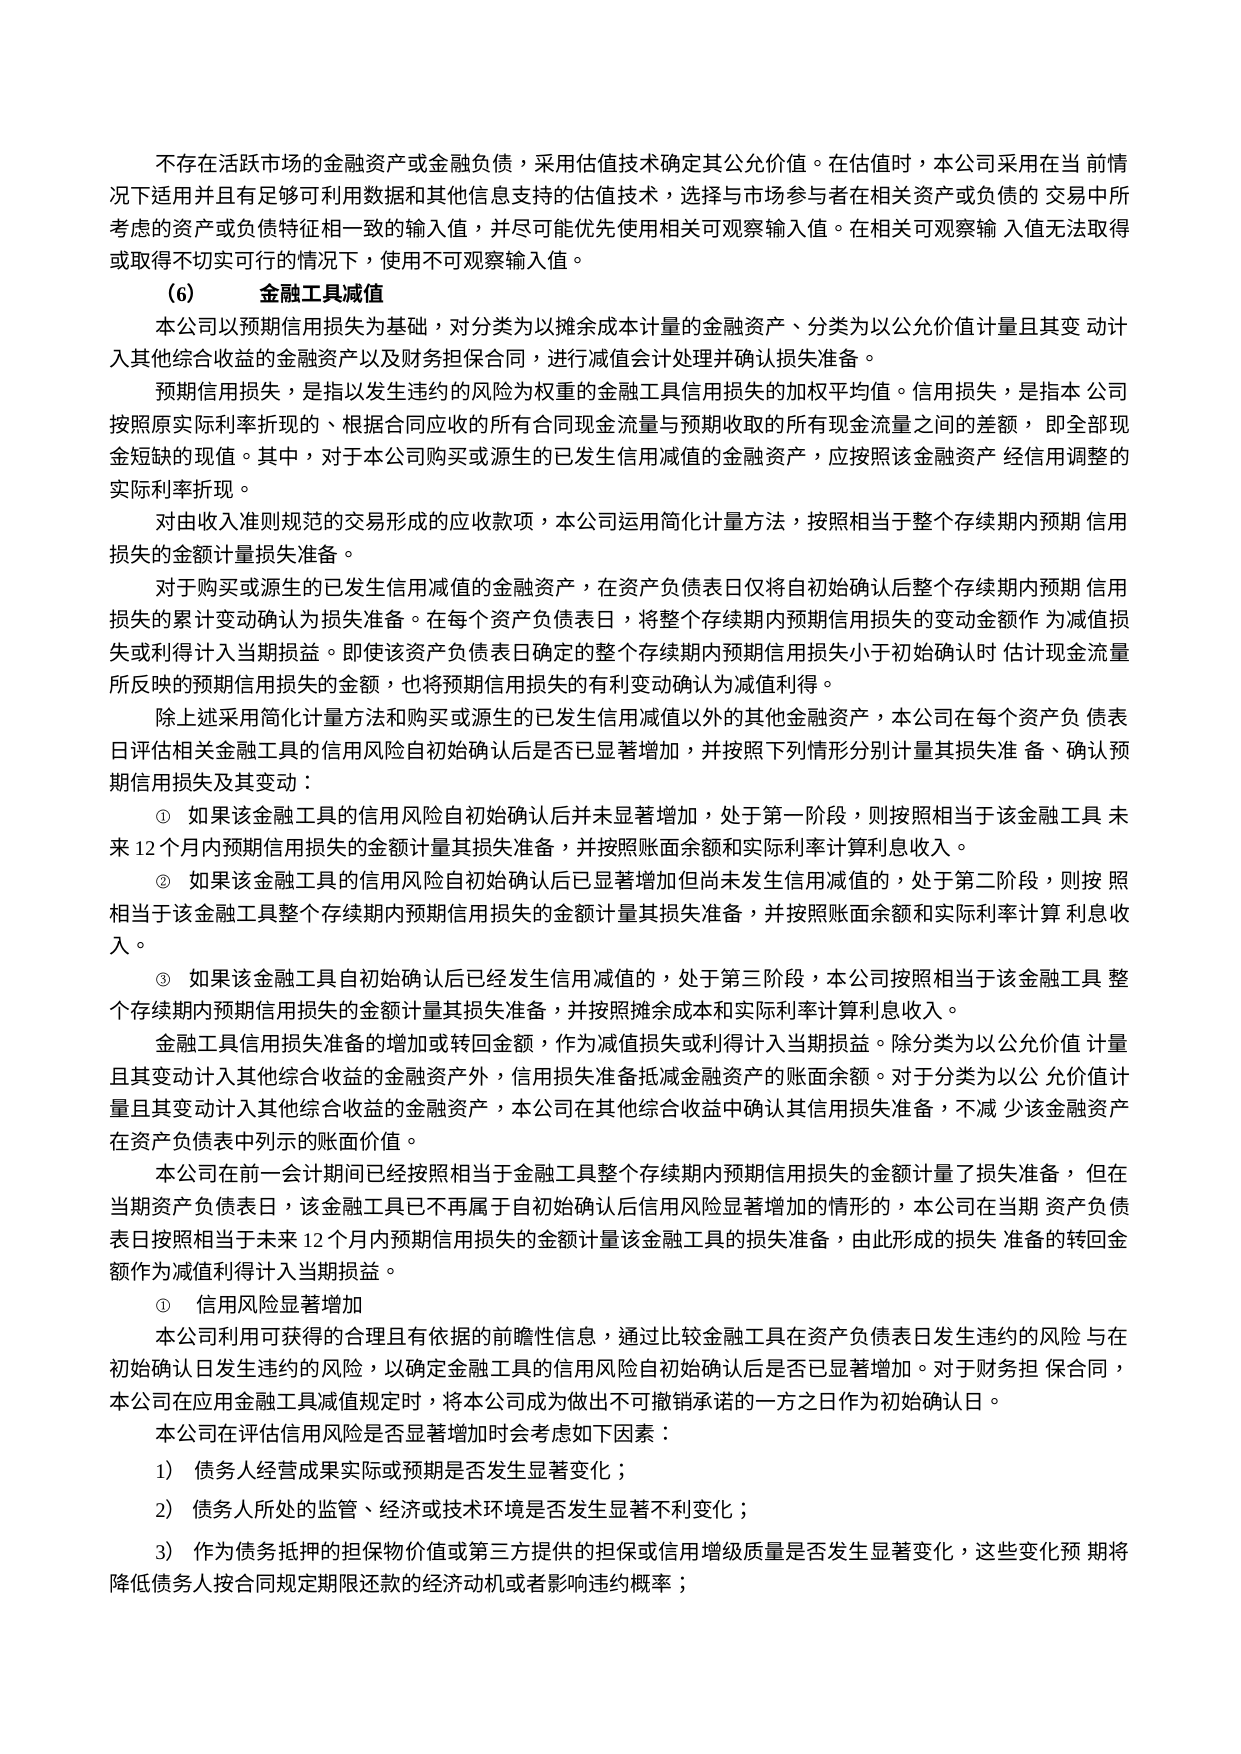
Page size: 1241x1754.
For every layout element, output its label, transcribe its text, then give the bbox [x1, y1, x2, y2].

text 本公司利用可获得的合理且有依据的前瞻性信息，通过比较金融工具在资产负债表日发生违约的风险 与在初始确认日发生违约的风险，以确定金融工具的信用风险自初始确认后是否已显著增加。对于财务担 保合同，本公司在应用金融工具减值规定时，将本公司成为做出不可撤销承诺的一方之日作为初始确认日。 [109, 1319, 1131, 1416]
text 除上述采用简化计量方法和购买或源生的已发生信用减值以外的其他金融资产，本公司在每个资产负 债表日评估相关金融工具的信用风险自初始确认后是否已显著增加，并按照下列情形分别计量其损失准 备、确认预期信用损失及其变动： [109, 699, 1131, 797]
list 如果该金融工具的信用风险自初始确认后已显著增加但尚未发生信用减值的，处于第二阶段，则按 照相当于该金融工具整个存续期内预期信用损失的金额计量其损失准备，并按照账面余额和实际利率计算 利息收入。 [109, 862, 1131, 960]
text 对由收入准则规范的交易形成的应收款项，本公司运用简化计量方法，按照相当于整个存续期内预期 信用损失的金额计量损失准备。 [109, 504, 1131, 569]
list 信用风险显著增加 [109, 1286, 1131, 1319]
text 预期信用损失，是指以发生违约的风险为权重的金融工具信用损失的加权平均值。信用损失，是指本 公司按照原实际利率折现的、根据合同应收的所有合同现金流量与预期收取的所有现金流量之间的差额， 即全部现金短缺的现值。其中，对于本公司购买或源生的已发生信用减值的金融资产，应按照该金融资产 经信用调整的实际利率折现。 [109, 373, 1131, 504]
text 本公司以预期信用损失为基础，对分类为以摊余成本计量的金融资产、分类为以公允价值计量且其变 动计入其他综合收益的金融资产以及财务担保合同，进行减值会计处理并确认损失准备。 [109, 308, 1131, 373]
text 不存在活跃市场的金融资产或金融负债，采用估值技术确定其公允价值。在估值时，本公司采用在当 前情况下适用并且有足够可利用数据和其他信息支持的估值技术，选择与市场参与者在相关资产或负债的 交易中所考虑的资产或负债特征相一致的输入值，并尽可能优先使用相关可观察输入值。在相关可观察输 入值无法取得或取得不切实可行的情况下，使用不可观察输入值。 [109, 145, 1131, 276]
text 金融工具信用损失准备的增加或转回金额，作为减值损失或利得计入当期损益。除分类为以公允价值 计量且其变动计入其他综合收益的金融资产外，信用损失准备抵减金融资产的账面余额。对于分类为以公 允价值计量且其变动计入其他综合收益的金融资产，本公司在其他综合收益中确认其信用损失准备，不减 少该金融资产在资产负债表中列示的账面价值。 [109, 1025, 1131, 1156]
list 如果该金融工具的信用风险自初始确认后并未显著增加，处于第一阶段，则按照相当于该金融工具 未来12个月内预期信用损失的金额计量其损失准备，并按照账面余额和实际利率计算利息收入。 [109, 797, 1131, 862]
text 本公司在前一会计期间已经按照相当于金融工具整个存续期内预期信用损失的金额计量了损失准备， 但在当期资产负债表日，该金融工具已不再属于自初始确认后信用风险显著增加的情形的，本公司在当期 资产负债表日按照相当于未来12个月内预期信用损失的金额计量该金融工具的损失准备，由此形成的损失 准备的转回金额作为减值利得计入当期损益。 [109, 1156, 1131, 1286]
text （6） 金融工具减值 [109, 276, 1131, 308]
text 3） 作为债务抵押的担保物价值或第三方提供的担保或信用增级质量是否发生显著变化，这些变化预 期将降低债务人按合同规定期限还款的经济动机或者影响违约概率； [109, 1533, 1131, 1598]
text 2） 债务人所处的监管、经济或技术环境是否发生显著不利变化； [109, 1495, 1131, 1523]
text 1） 债务人经营成果实际或预期是否发生显著变化； [109, 1457, 1131, 1485]
list 如果该金融工具自初始确认后已经发生信用减值的，处于第三阶段，本公司按照相当于该金融工具 整个存续期内预期信用损失的金额计量其损失准备，并按照摊余成本和实际利率计算利息收入。 [109, 960, 1131, 1025]
text 对于购买或源生的已发生信用减值的金融资产，在资产负债表日仅将自初始确认后整个存续期内预期 信用损失的累计变动确认为损失准备。在每个资产负债表日，将整个存续期内预期信用损失的变动金额作 为减值损失或利得计入当期损益。即使该资产负债表日确定的整个存续期内预期信用损失小于初始确认时 估计现金流量所反映的预期信用损失的金额，也将预期信用损失的有利变动确认为减值利得。 [109, 569, 1131, 699]
text 本公司在评估信用风险是否显著增加时会考虑如下因素： [109, 1416, 1131, 1448]
